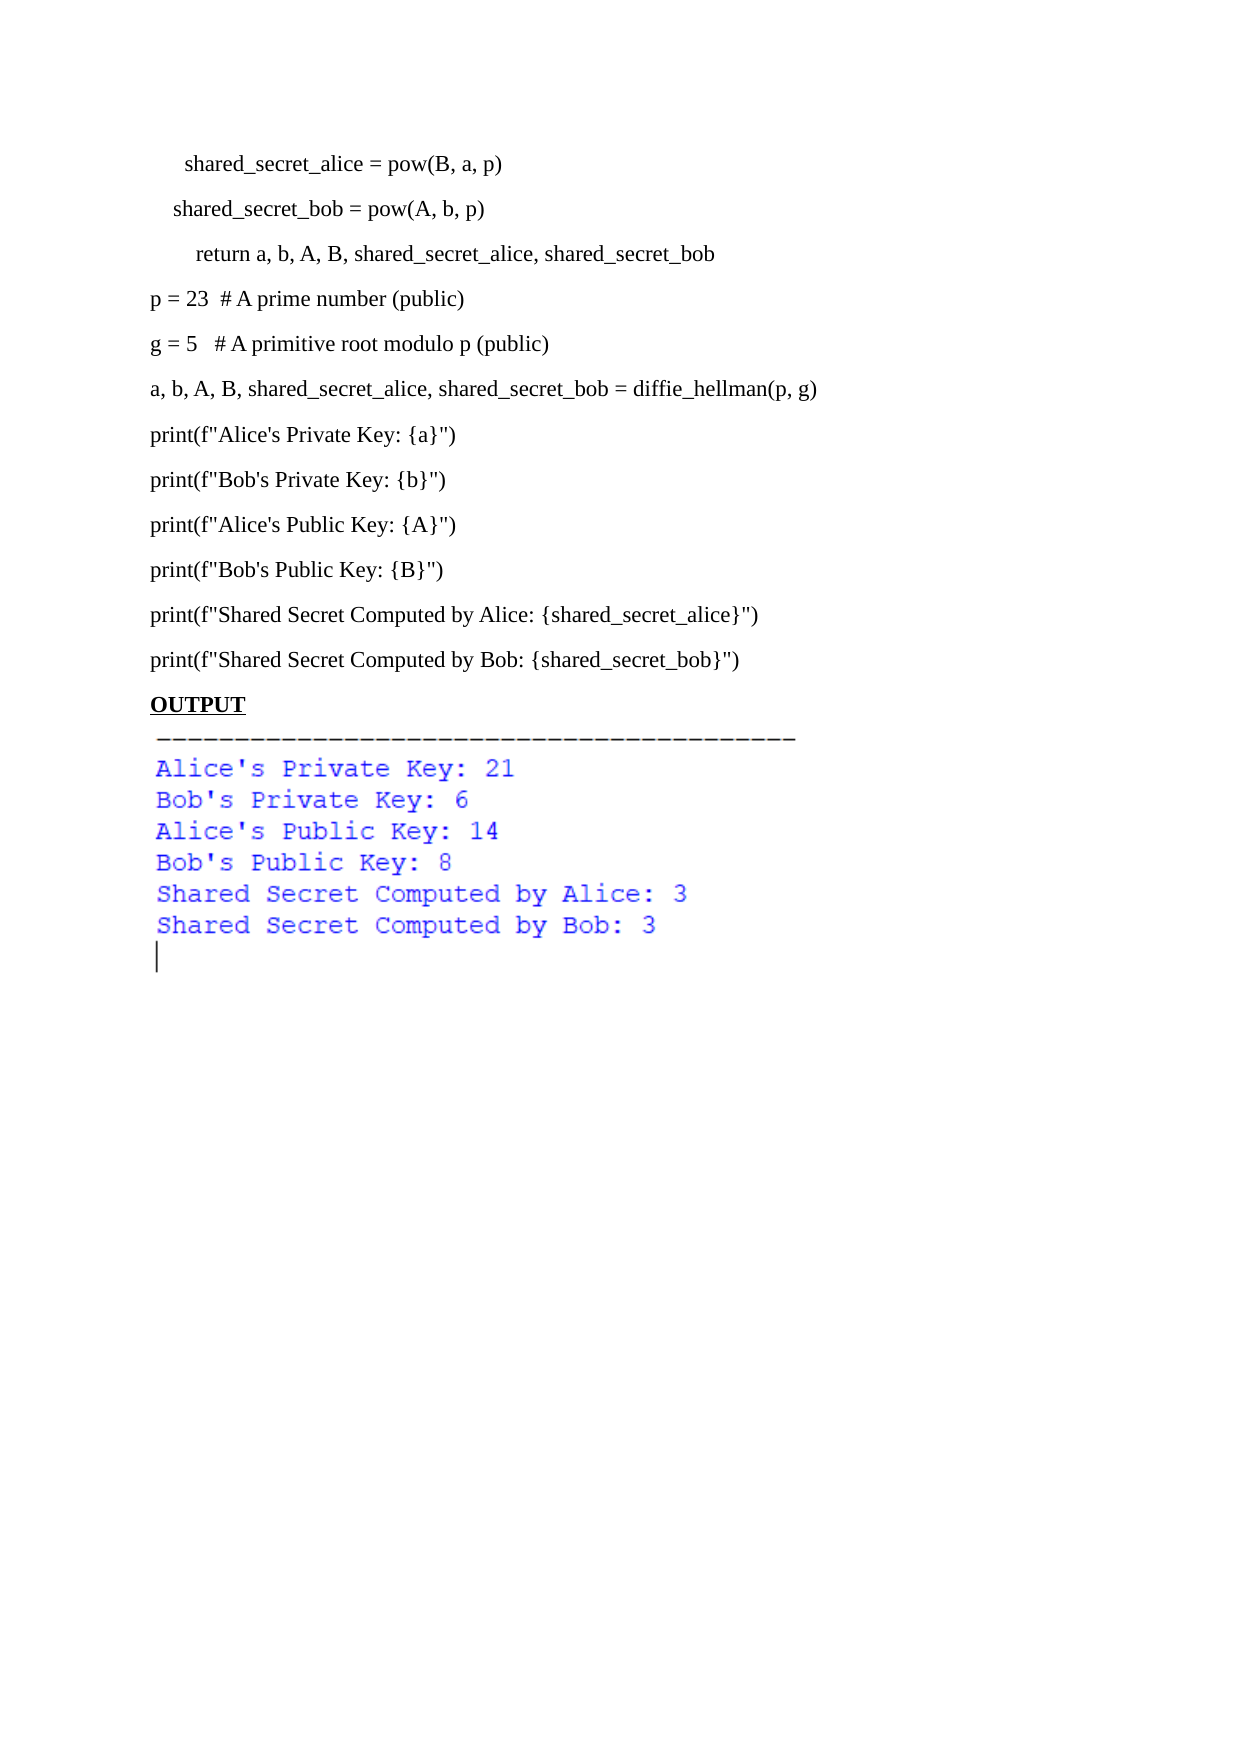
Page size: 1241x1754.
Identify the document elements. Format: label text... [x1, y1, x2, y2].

text print(f"Shared Secret Computed by Bob: {shared_secret_bob}") [150, 646, 1090, 672]
text print(f"Bob's Private Key: {b}") [150, 466, 1090, 492]
text p = 23 # A prime number (public) [150, 285, 1090, 312]
text print(f"Alice's Private Key: {a}") [150, 421, 1090, 447]
text print(f"Bob's Public Key: {B}") [150, 556, 1090, 582]
text g = 5 # A primitive root modulo p (public) [150, 330, 1090, 357]
text shared_secret_alice = pow(B, a, p) [150, 150, 1090, 176]
text return a, b, A, B, shared_secret_alice, shared_secret_bob [150, 240, 1090, 267]
text OUTPUT [150, 691, 1090, 718]
text shared_secret_bob = pow(A, b, p) [150, 195, 1090, 221]
text a, b, A, B, shared_secret_alice, shared_secret_bob = diffie_hellman(p, g) [150, 376, 1090, 402]
text print(f"Alice's Public Key: {A}") [150, 511, 1090, 537]
text print(f"Shared Secret Computed by Alice: {shared_secret_alice}") [150, 601, 1090, 627]
picture [150, 736, 796, 1007]
